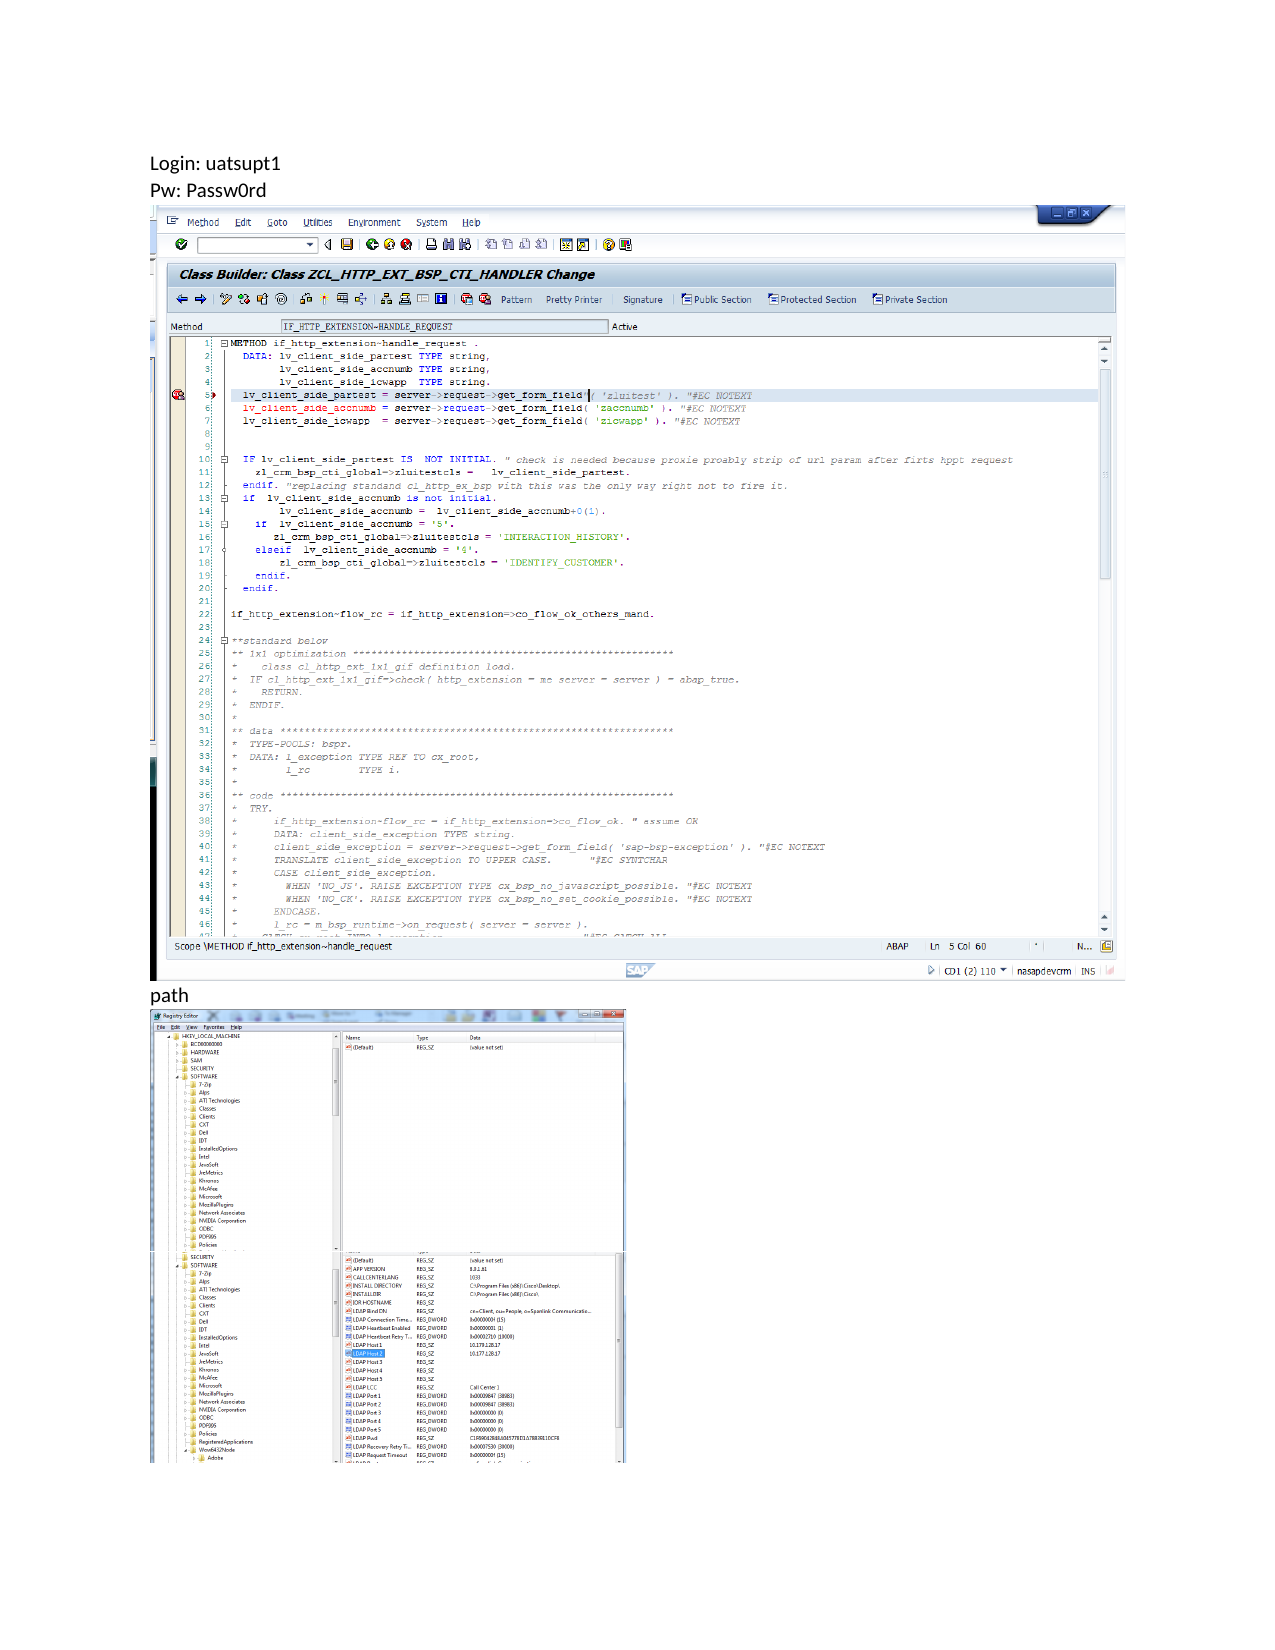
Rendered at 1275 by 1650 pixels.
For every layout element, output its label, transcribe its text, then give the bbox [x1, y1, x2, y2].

text Pw: Passw0rd [150, 177, 1125, 203]
picture [150, 1009, 627, 1251]
picture [150, 1252, 627, 1463]
text Login: uatsupt1 [150, 150, 1125, 175]
picture [150, 205, 1125, 981]
text path [150, 982, 1125, 1008]
